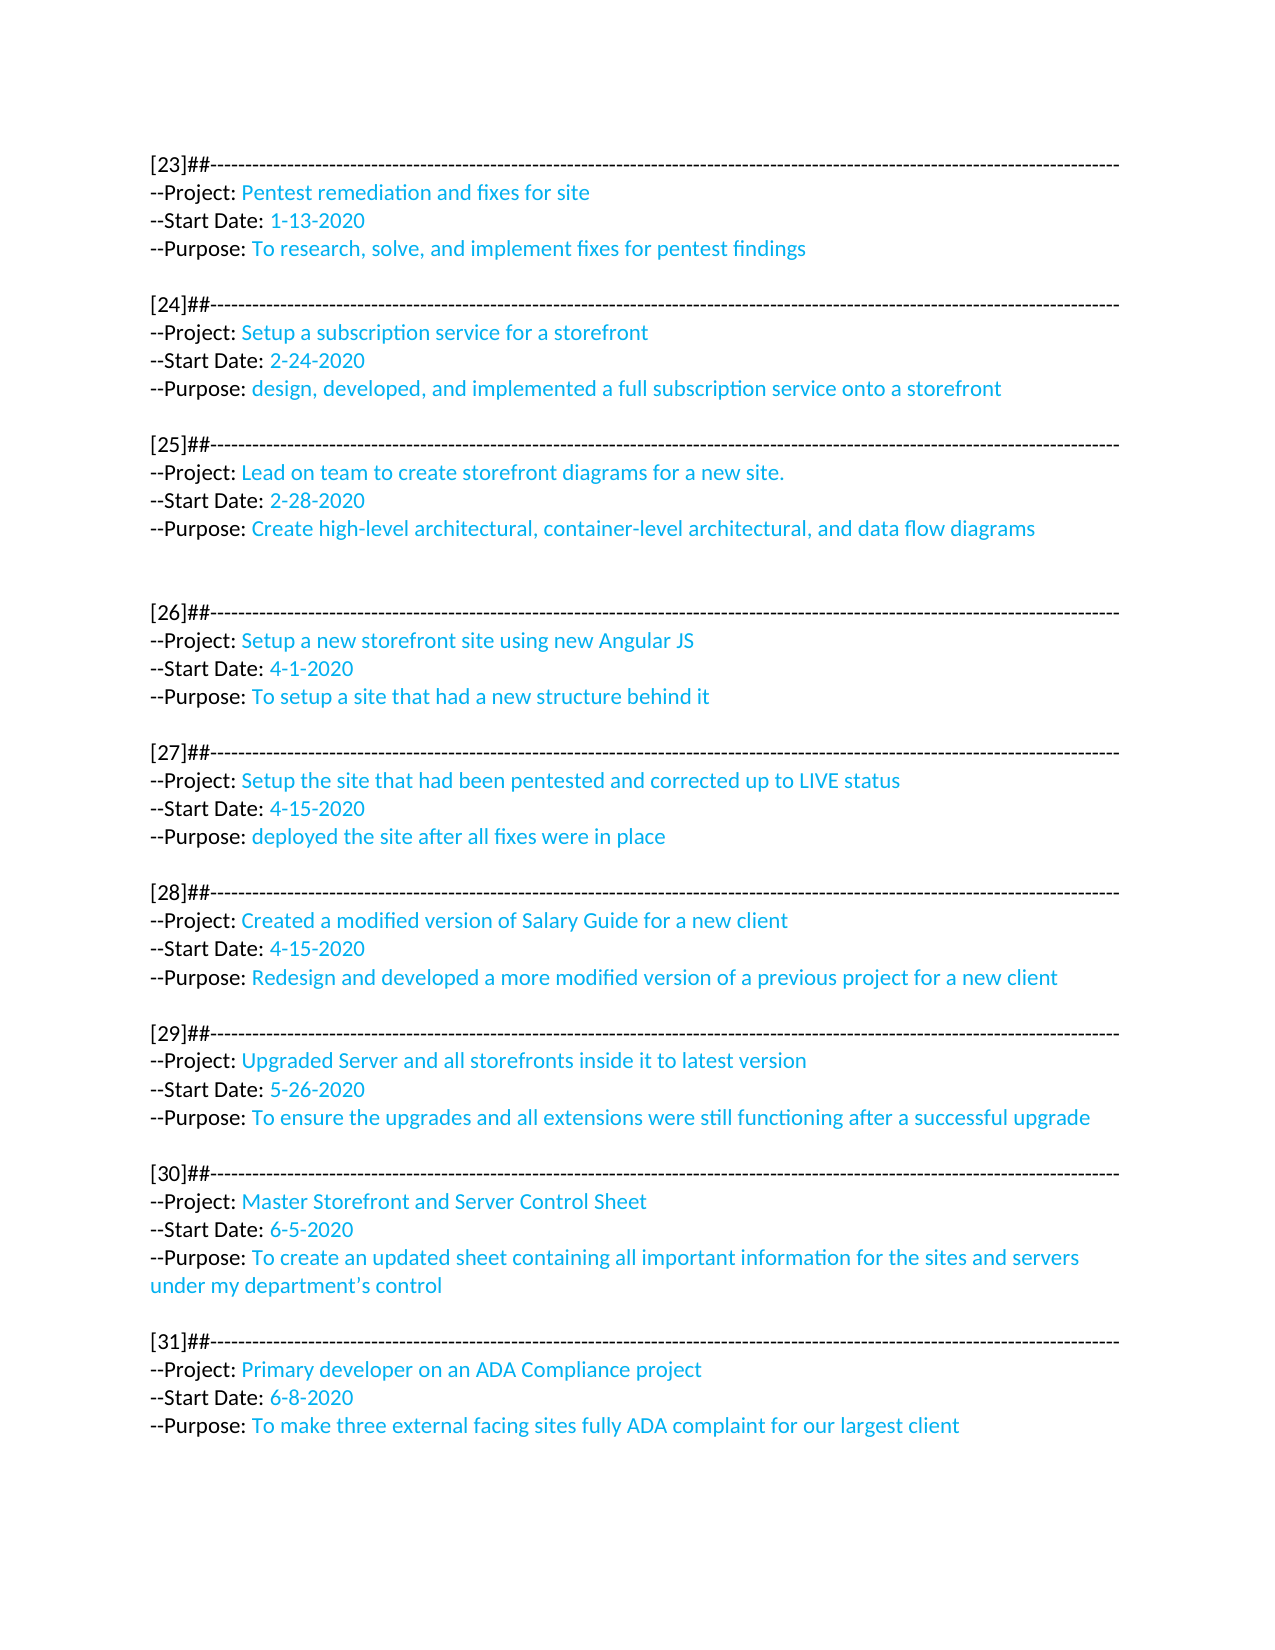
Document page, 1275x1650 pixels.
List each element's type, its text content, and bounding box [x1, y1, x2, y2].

text --Project: Setup a new storefront site using new Angular JS [150, 626, 1125, 654]
text --Project: Setup a subscription service for a storefront [150, 318, 1125, 346]
text --Project: Upgraded Server and all storefronts inside it to latest version [150, 1047, 1125, 1075]
text [30]##---------------------------------------------------------------------------------------------------------------------------------- [150, 1159, 1125, 1187]
text --Purpose: deployed the site after all fixes were in place [150, 822, 1125, 851]
text --Purpose: design, developed, and implemented a full subscription service onto a storefront [150, 374, 1125, 402]
text --Start Date: 6-8-2020 [150, 1383, 1125, 1411]
text [25]##---------------------------------------------------------------------------------------------------------------------------------- [150, 430, 1125, 458]
text --Purpose: Redesign and developed a more modified version of a previous project for a new client [150, 963, 1125, 991]
text --Purpose: To create an updated sheet containing all important information for the sites and servers under my department’s control [150, 1243, 1125, 1299]
text --Start Date: 2-24-2020 [150, 346, 1125, 374]
text --Purpose: To make three external facing sites fully ADA complaint for our largest client [150, 1411, 1125, 1439]
text --Start Date: 2-28-2020 [150, 486, 1125, 514]
text --Start Date: 4-1-2020 [150, 654, 1125, 682]
text [26]##---------------------------------------------------------------------------------------------------------------------------------- [150, 598, 1125, 626]
text --Purpose: Create high-level architectural, container-level architectural, and data flow diagrams [150, 514, 1125, 542]
text [23]##---------------------------------------------------------------------------------------------------------------------------------- [150, 150, 1125, 178]
text --Start Date: 4-15-2020 [150, 934, 1125, 963]
text --Purpose: To setup a site that had a new structure behind it [150, 682, 1125, 710]
text --Start Date: 1-13-2020 [150, 206, 1125, 234]
text --Project: Setup the site that had been pentested and corrected up to LIVE status [150, 766, 1125, 794]
text [29]##---------------------------------------------------------------------------------------------------------------------------------- [150, 1019, 1125, 1047]
text --Project: Primary developer on an ADA Compliance project [150, 1355, 1125, 1383]
text --Start Date: 5-26-2020 [150, 1075, 1125, 1103]
text [27]##---------------------------------------------------------------------------------------------------------------------------------- [150, 738, 1125, 766]
text --Purpose: To research, solve, and implement fixes for pentest findings [150, 234, 1125, 262]
text [24]##---------------------------------------------------------------------------------------------------------------------------------- [150, 290, 1125, 318]
text [31]##---------------------------------------------------------------------------------------------------------------------------------- [150, 1327, 1125, 1355]
text --Project: Master Storefront and Server Control Sheet [150, 1187, 1125, 1215]
text --Project: Created a modified version of Salary Guide for a new client [150, 907, 1125, 934]
text --Start Date: 4-15-2020 [150, 794, 1125, 822]
text --Project: Pentest remediation and fixes for site [150, 178, 1125, 206]
text [28]##---------------------------------------------------------------------------------------------------------------------------------- [150, 878, 1125, 907]
text --Purpose: To ensure the upgrades and all extensions were still functioning after a successful upgrade [150, 1103, 1125, 1131]
text --Start Date: 6-5-2020 [150, 1215, 1125, 1243]
text --Project: Lead on team to create storefront diagrams for a new site. [150, 458, 1125, 486]
